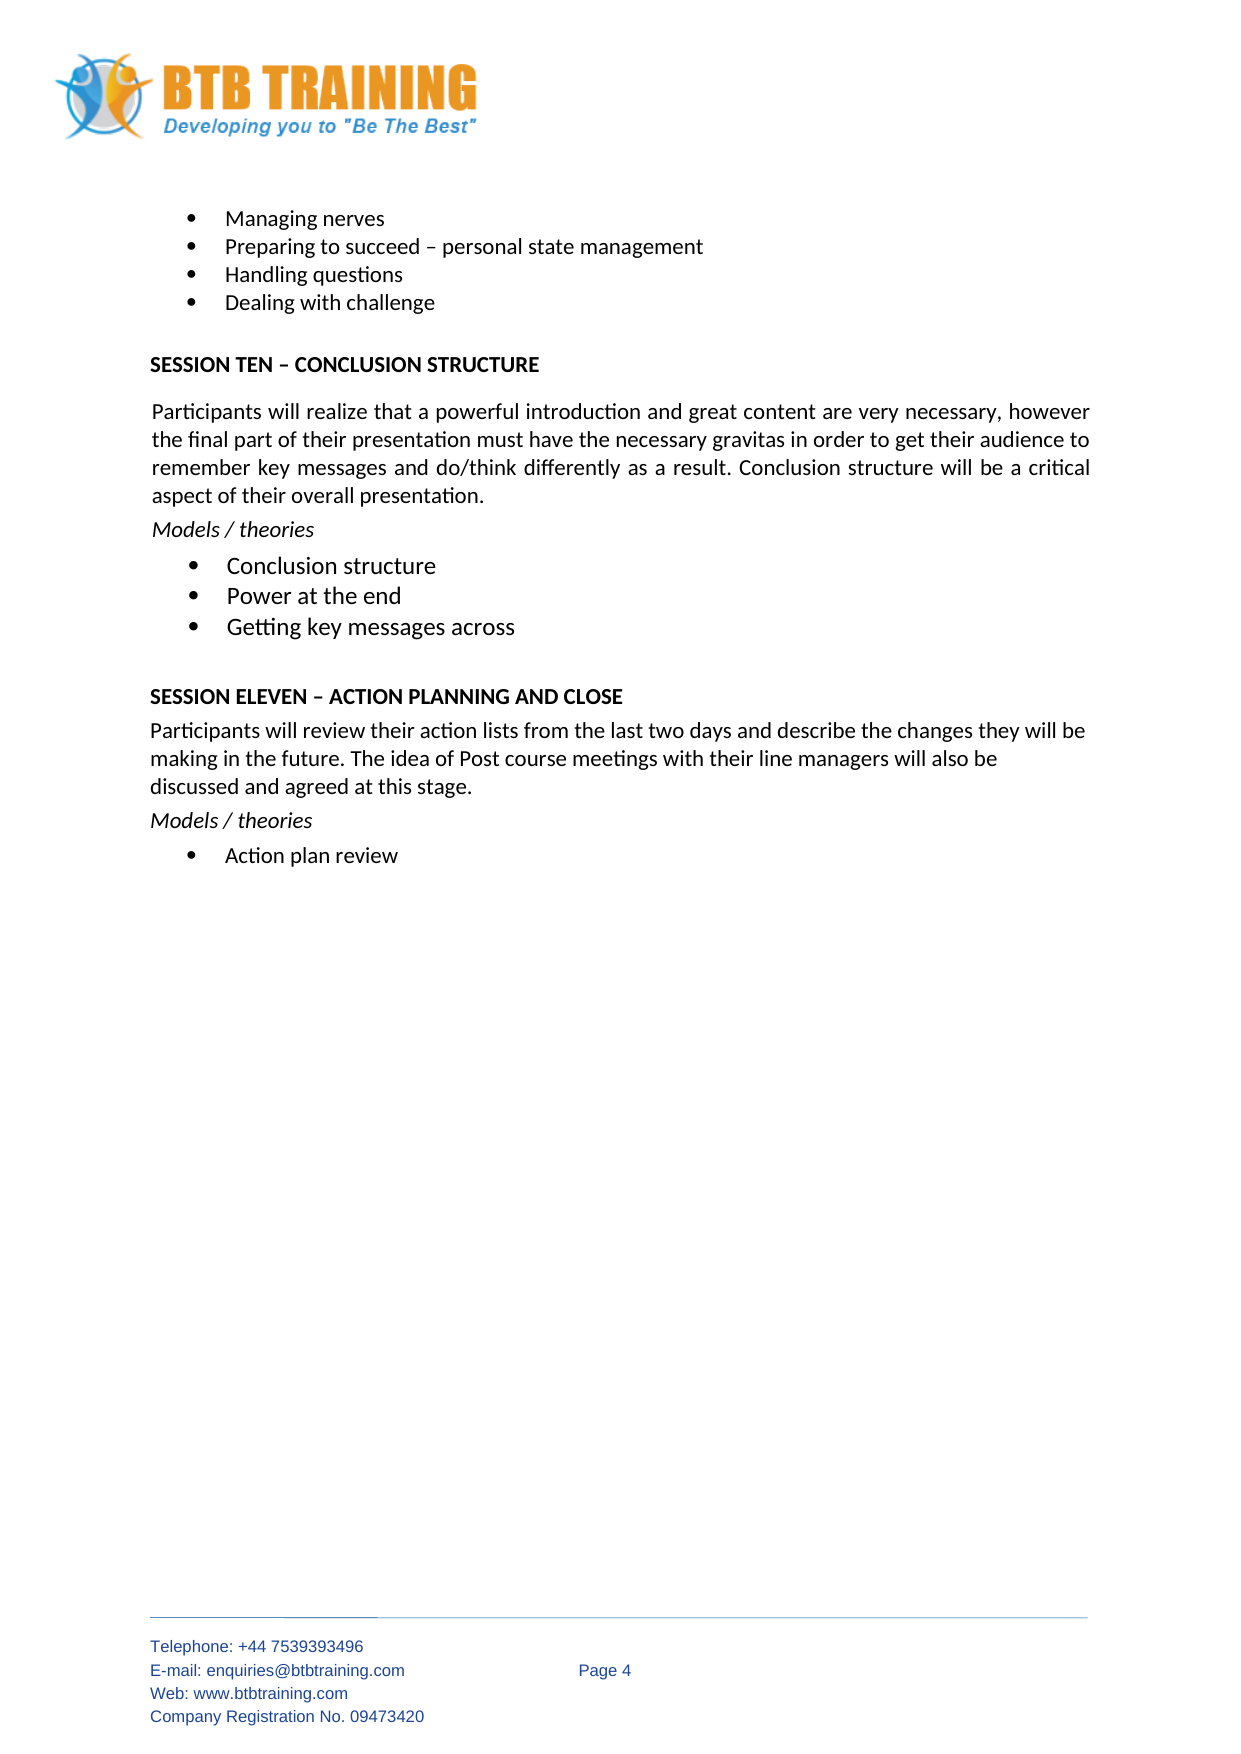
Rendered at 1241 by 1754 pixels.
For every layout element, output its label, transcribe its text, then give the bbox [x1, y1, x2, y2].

text Participants will realize that a powerful introduction and great content are very necessary, however the final part of their presentation must have the necessary gravitas in order to get their audience to remember key messages and do/think differently as a result. Conclusion structure will be a critical aspect of their overall presentation. [152, 397, 1092, 509]
list Preparing to succeed – personal state management [187, 232, 1090, 260]
text SESSION TEN – CONCLUSION STRUCTURE [150, 350, 1090, 378]
list Action plan review [187, 841, 1090, 869]
picture [51, 16, 494, 164]
text Participants will review their action lists from the last two days and describe the changes they will be making in the future. The idea of Post course meetings with their line managers will also be discussed and agreed at this stage. [150, 716, 1090, 800]
list Getting key messages across [189, 611, 1092, 641]
list Dealing with challenge [187, 288, 1090, 316]
list Power at the end [189, 580, 1092, 611]
list Managing nerves [187, 204, 1090, 232]
text SESSION ELEVEN – ACTION PLANNING AND CLOSE [150, 682, 1090, 710]
text Models / theories [150, 806, 1090, 834]
list Handling questions [187, 260, 1090, 288]
list Conclusion structure [189, 550, 1092, 580]
text Models / theories [152, 516, 1092, 543]
